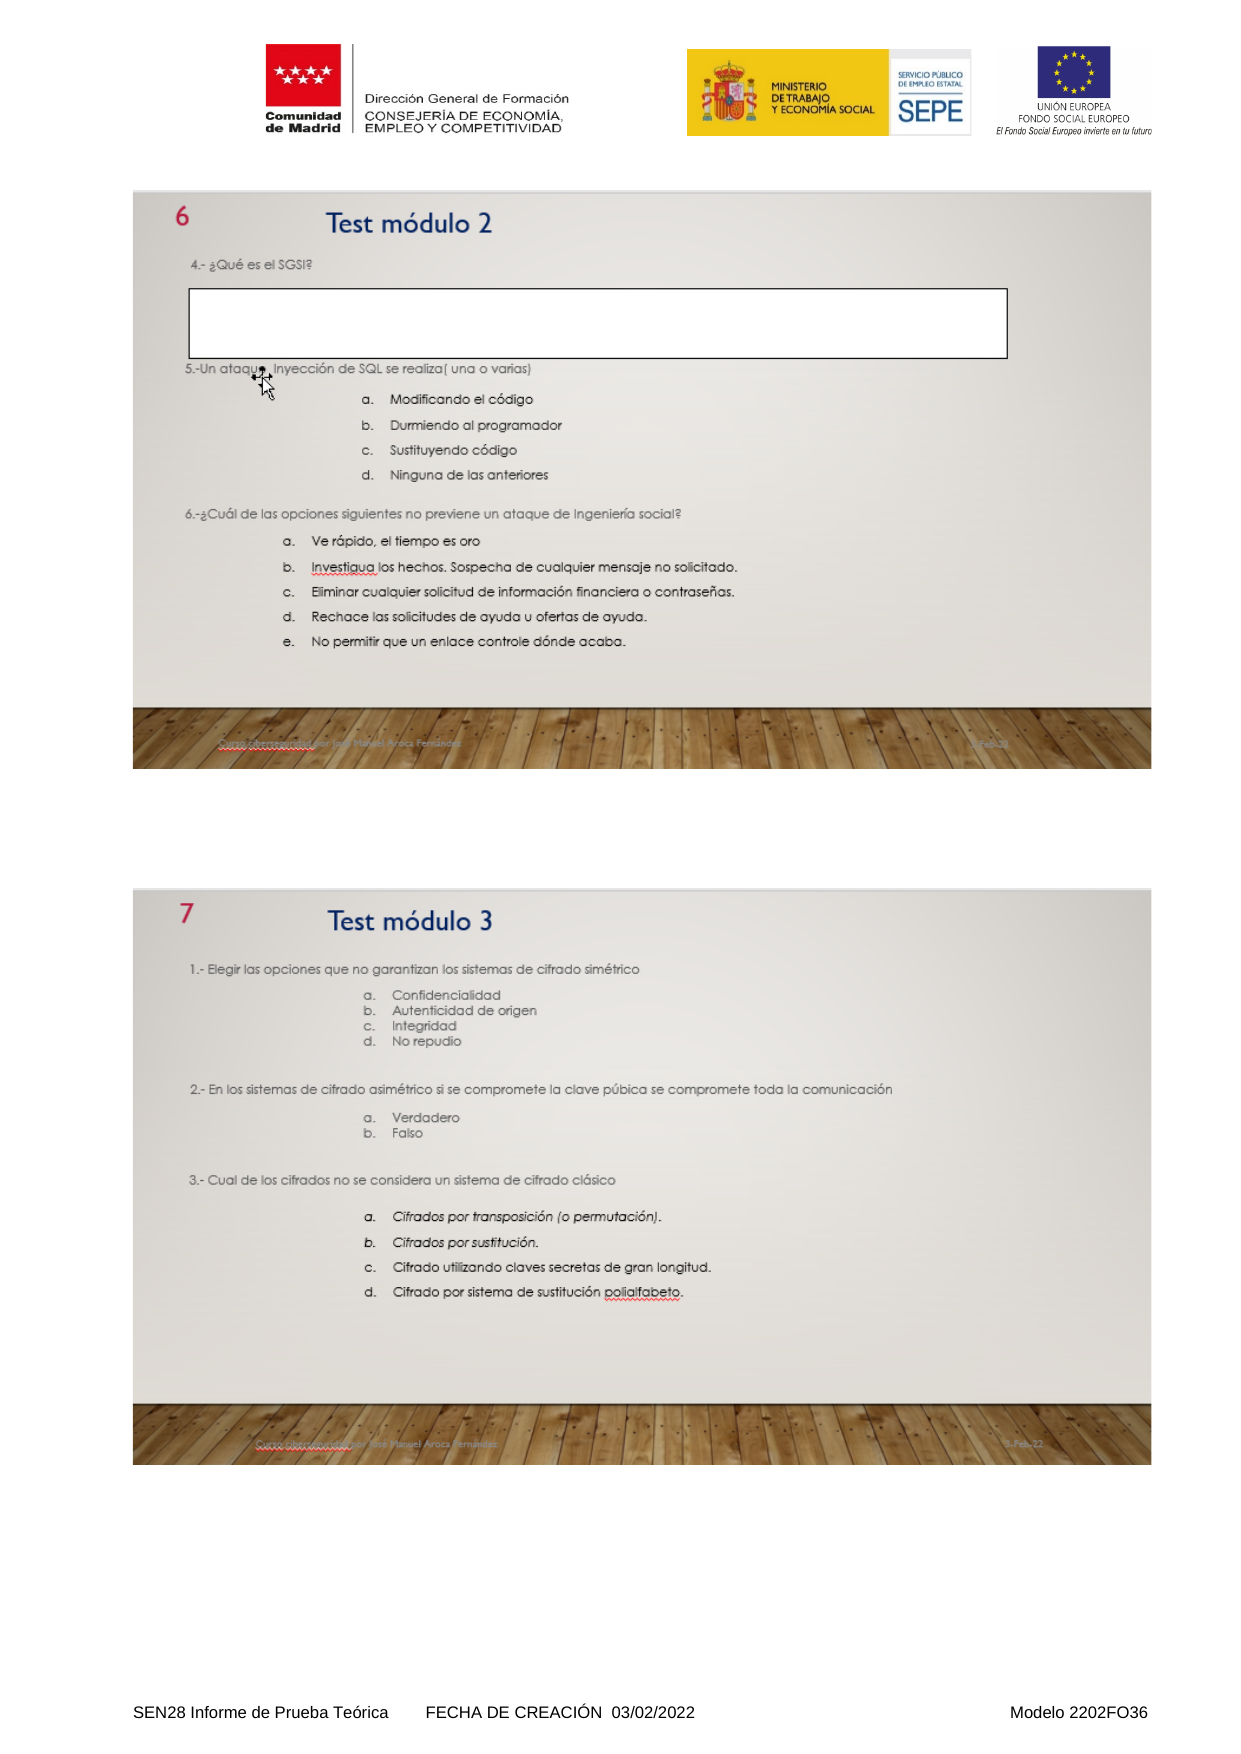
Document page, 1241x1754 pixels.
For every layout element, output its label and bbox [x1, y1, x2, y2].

picture [132, 888, 1152, 1465]
picture [132, 190, 1152, 769]
picture [687, 49, 972, 136]
picture [265, 44, 569, 136]
picture [996, 46, 1152, 136]
